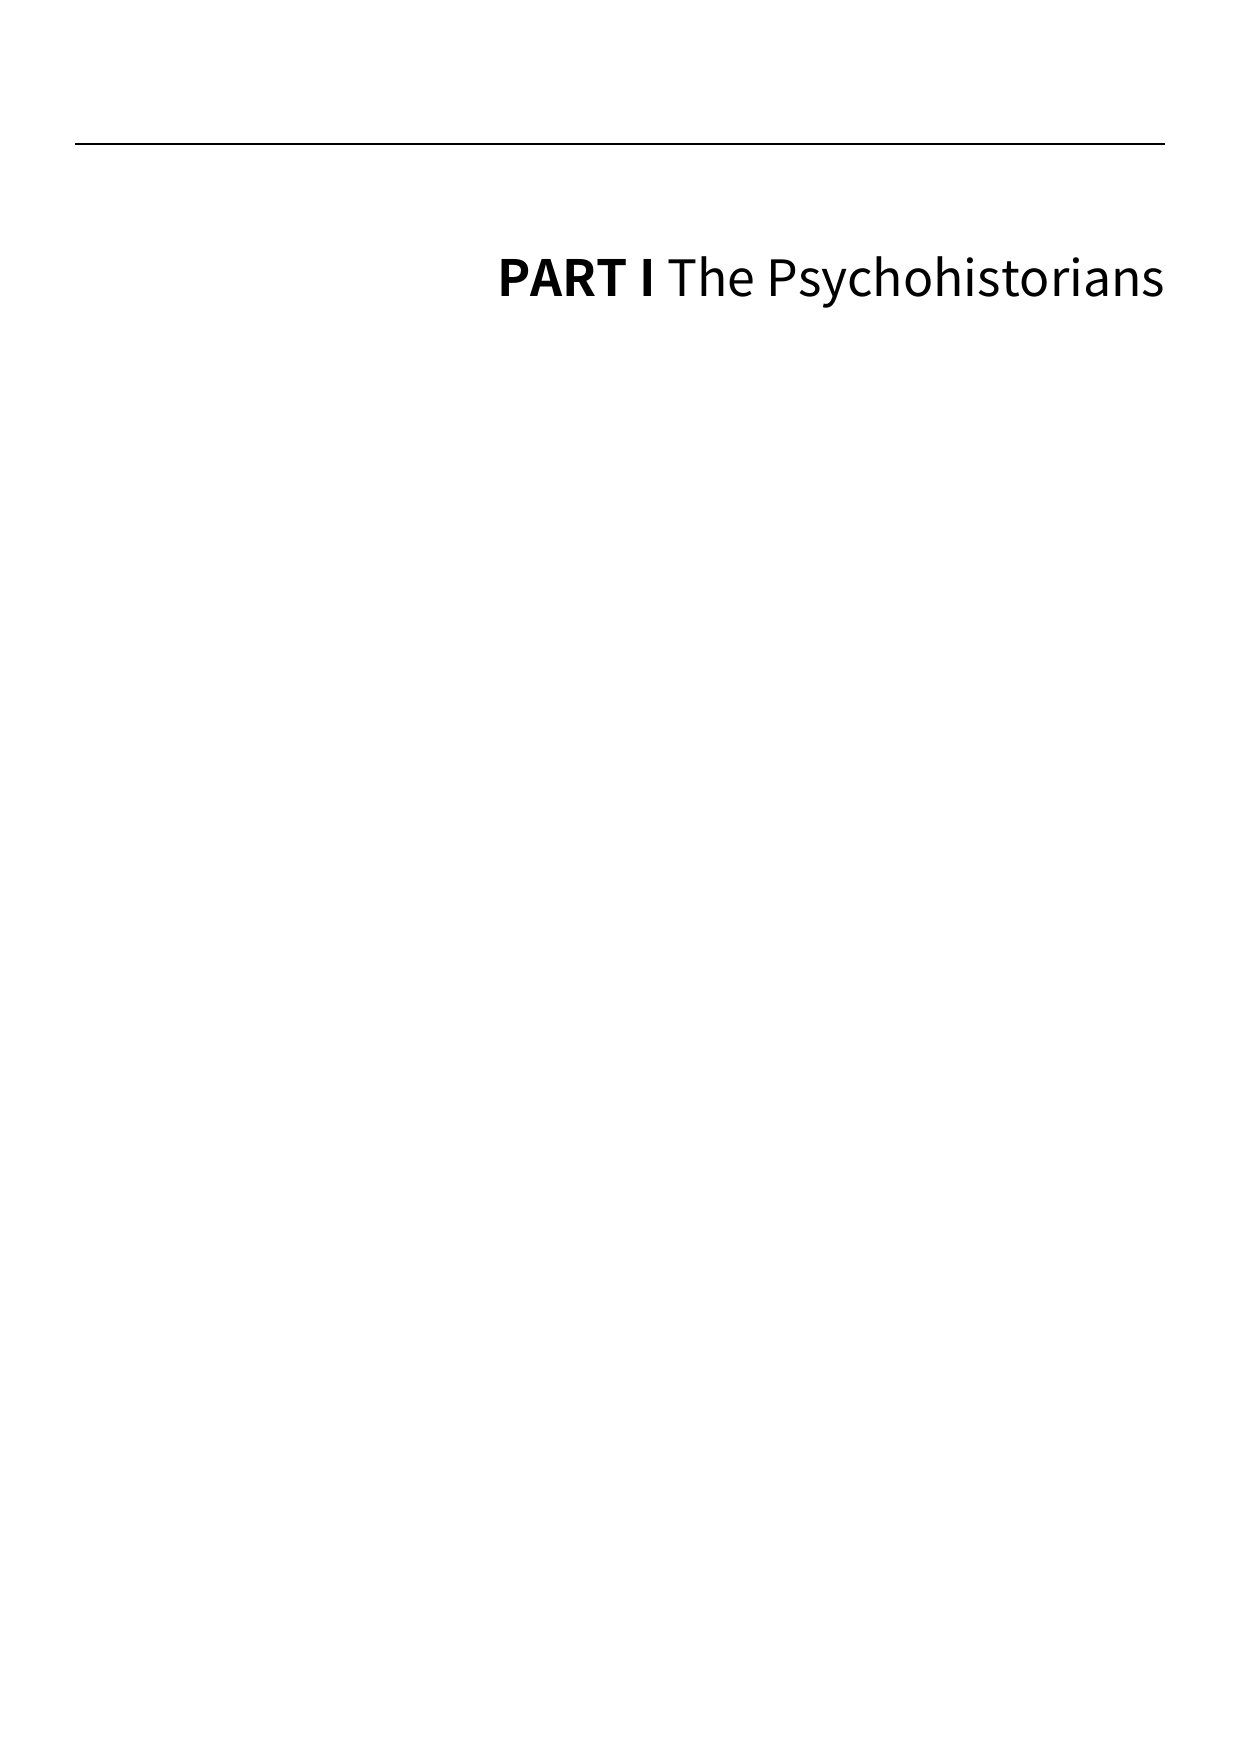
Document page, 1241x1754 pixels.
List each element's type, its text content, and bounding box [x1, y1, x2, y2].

subtitle PART I The Psychohistorians [75, 229, 1165, 320]
